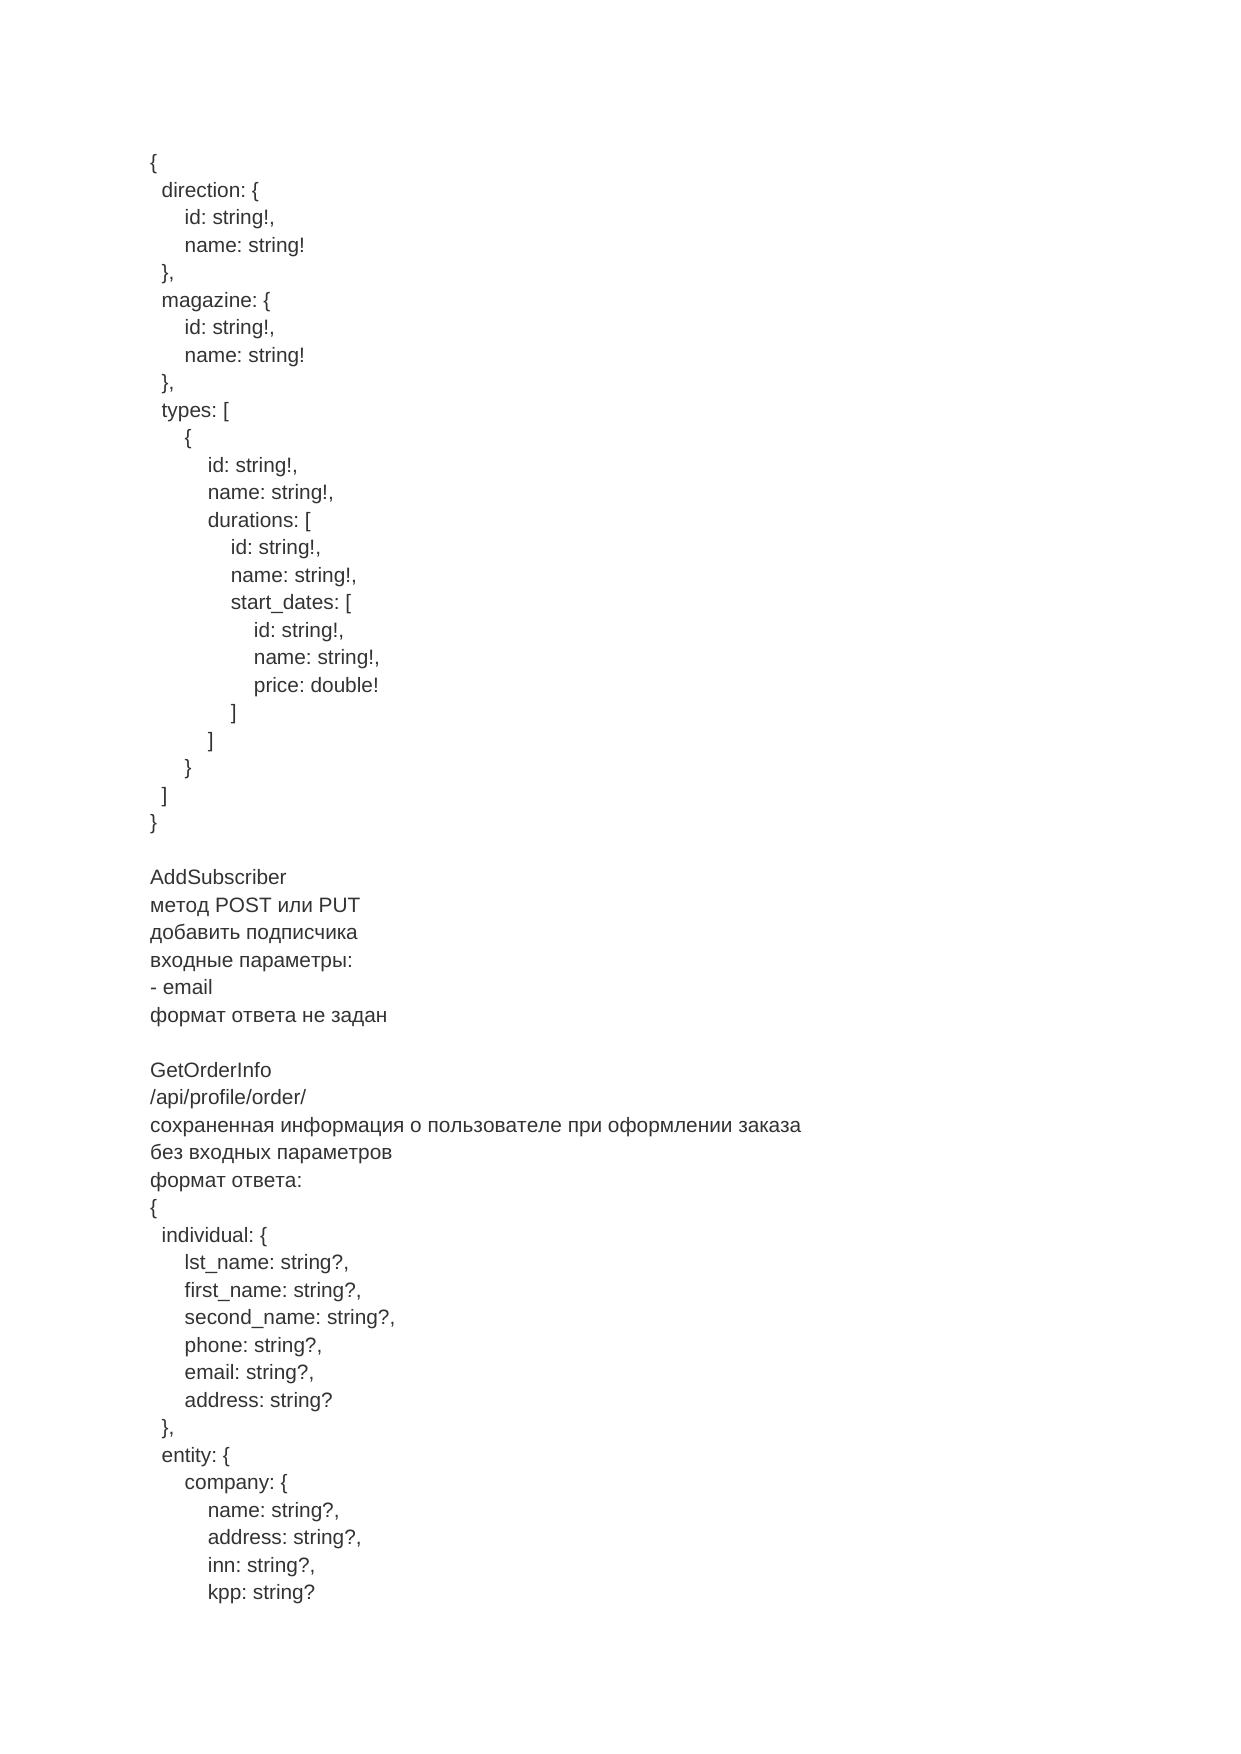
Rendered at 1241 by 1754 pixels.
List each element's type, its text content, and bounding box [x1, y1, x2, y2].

text price: double! [150, 672, 1090, 696]
text }, [150, 1415, 1090, 1439]
text ] [150, 782, 1090, 806]
text AddSubscriber [150, 865, 1090, 889]
text name: string!, [150, 562, 1090, 586]
text first_name: string?, [150, 1277, 1090, 1301]
text kpp: string? [150, 1580, 1090, 1604]
text types: [ [150, 397, 1090, 421]
text без входных параметров [150, 1140, 1090, 1164]
text name: string! [150, 232, 1090, 256]
text формат ответа не задан [150, 1002, 1090, 1026]
text address: string? [150, 1387, 1090, 1411]
text company: { [150, 1470, 1090, 1494]
text individual: { [150, 1222, 1090, 1246]
text }, [150, 370, 1090, 394]
text id: string!, [150, 617, 1090, 641]
text address: string?, [150, 1525, 1090, 1549]
text ] [150, 727, 1090, 751]
text id: string!, [150, 205, 1090, 229]
text { [150, 1195, 1090, 1219]
text метод POST или PUT [150, 892, 1090, 916]
text second_name: string?, [150, 1305, 1090, 1329]
text } [150, 810, 1090, 834]
text id: string!, [150, 315, 1090, 339]
text ] [150, 700, 1090, 724]
text name: string?, [150, 1497, 1090, 1521]
text входные параметры: [150, 947, 1090, 971]
text name: string! [150, 342, 1090, 366]
text start_dates: [ [150, 590, 1090, 614]
text magazine: { [150, 287, 1090, 311]
text id: string!, [150, 535, 1090, 559]
text добавить подписчика [150, 920, 1090, 944]
text сохраненная информация о пользователе при оформлении заказа [150, 1112, 1090, 1136]
text lst_name: string?, [150, 1250, 1090, 1274]
text GetOrderInfo [150, 1057, 1090, 1081]
text name: string!, [150, 645, 1090, 669]
text inn: string?, [150, 1552, 1090, 1576]
text - email [150, 975, 1090, 999]
text durations: [ [150, 507, 1090, 531]
text { [150, 425, 1090, 449]
text } [150, 755, 1090, 779]
text direction: { [150, 177, 1090, 201]
text }, [150, 260, 1090, 284]
text id: string!, [150, 452, 1090, 476]
text phone: string?, [150, 1332, 1090, 1356]
text email: string?, [150, 1360, 1090, 1384]
text entity: { [150, 1442, 1090, 1466]
text name: string!, [150, 480, 1090, 504]
text формат ответа: [150, 1167, 1090, 1191]
text { [150, 150, 1090, 174]
text /api/profile/order/ [150, 1085, 1090, 1109]
